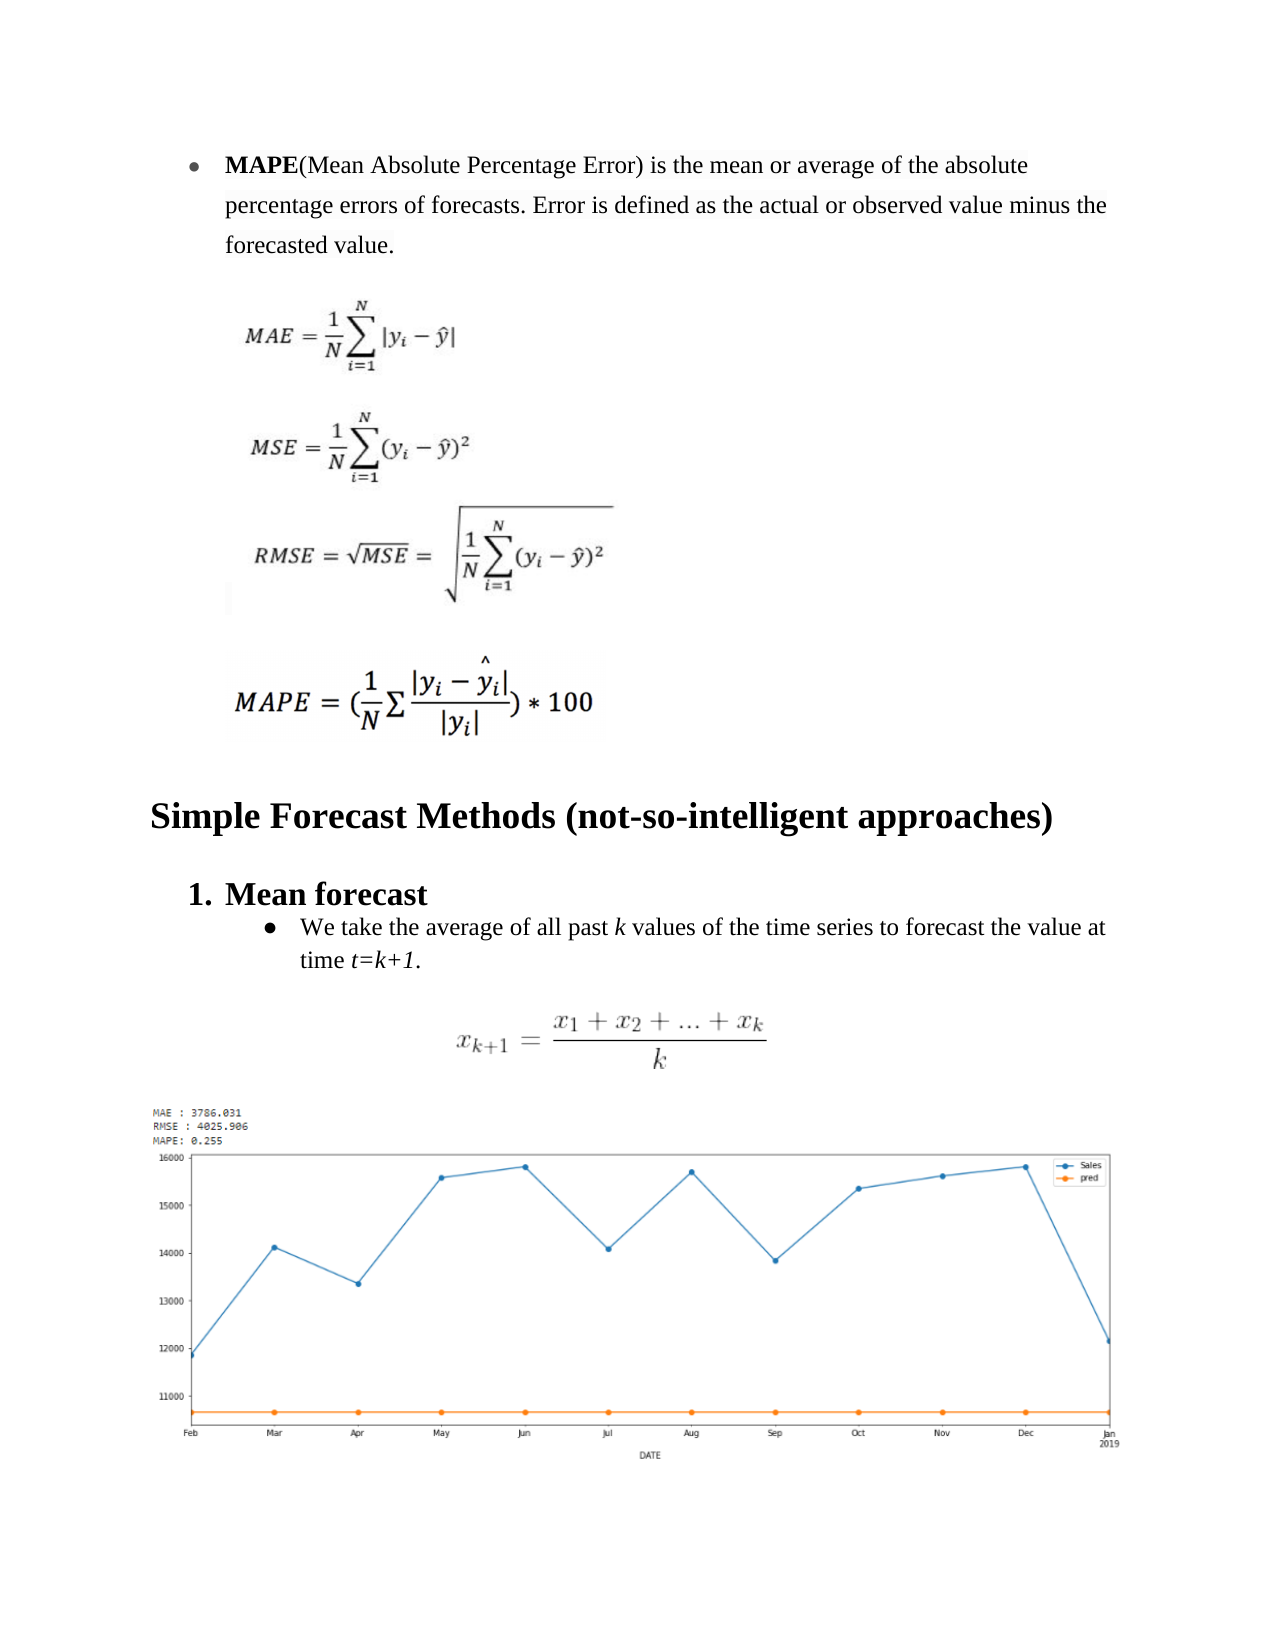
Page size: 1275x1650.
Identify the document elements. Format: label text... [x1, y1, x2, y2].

picture [150, 1102, 1125, 1466]
subtitle Mean forecast [187, 874, 1125, 912]
list MAPE(Mean Absolute Percentage Error) is the mean or average of the absolute percentage errors of forecasts. Error is defined as the actual or observed value minus the forecasted value. [187, 150, 1125, 258]
picture [232, 298, 625, 609]
subtitle Simple Forecast Methods (not-so-intelligent approaches) [150, 793, 1125, 837]
list We take the average of all past k values of the time series to forecast the value at time t=k+1. [262, 912, 1125, 974]
picture [456, 1011, 767, 1069]
picture [225, 650, 606, 742]
